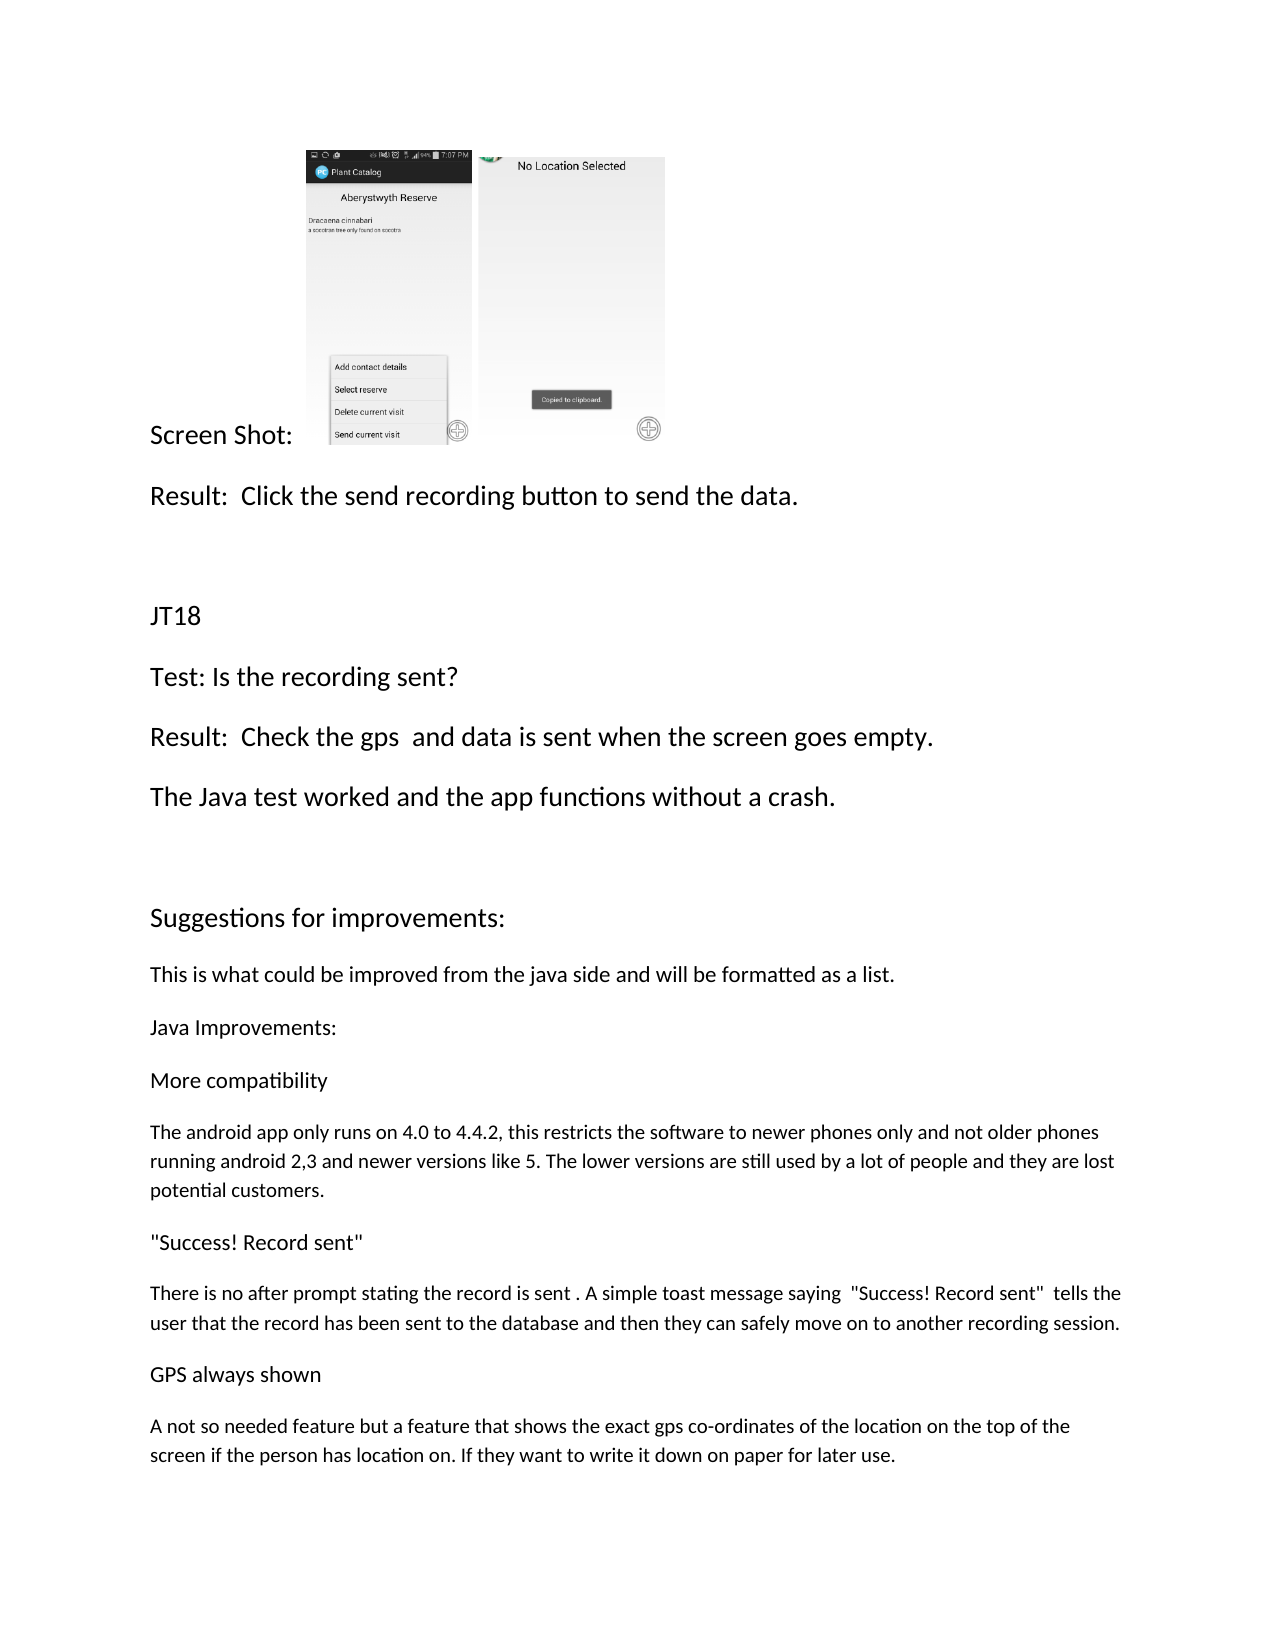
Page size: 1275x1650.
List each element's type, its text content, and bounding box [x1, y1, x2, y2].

text Result: Check the gps and data is sent when the screen goes empty. [150, 719, 1125, 753]
text More compatibility [150, 1066, 1125, 1094]
text The android app only runs on 4.0 to 4.4.2, this restricts the software to newer phones only and not older phones running android 2,3 and newer versions like 5. The lower versions are still used by a lot of people and they are lost potential customers. [150, 1119, 1125, 1203]
text Java Improvements: [150, 1013, 1125, 1041]
picture [478, 157, 665, 445]
text A not so needed feature but a feature that shows the exact gps co-ordinates of the location on the top of the screen if the person has location on. If they want to write it down on paper for later use. [150, 1413, 1125, 1467]
text Result: Click the send recording button to send the data. [150, 478, 1125, 512]
text Test: Is the recording sent? [150, 659, 1125, 693]
text Suggestions for improvements: [150, 900, 1125, 934]
picture [306, 150, 472, 445]
text This is what could be improved from the java side and will be formatted as a list. [150, 960, 1125, 988]
text JT18 [150, 598, 1125, 633]
text "Success! Record sent" [150, 1228, 1125, 1256]
text The Java test worked and the app functions without a crash. [150, 779, 1125, 814]
text There is no after prompt stating the record is sent . A simple toast message saying "Success! Record sent" tells the user that the record has been sent to the database and then they can safely move on to another recording session. [150, 1281, 1125, 1335]
text GPS always shown [150, 1360, 1125, 1388]
